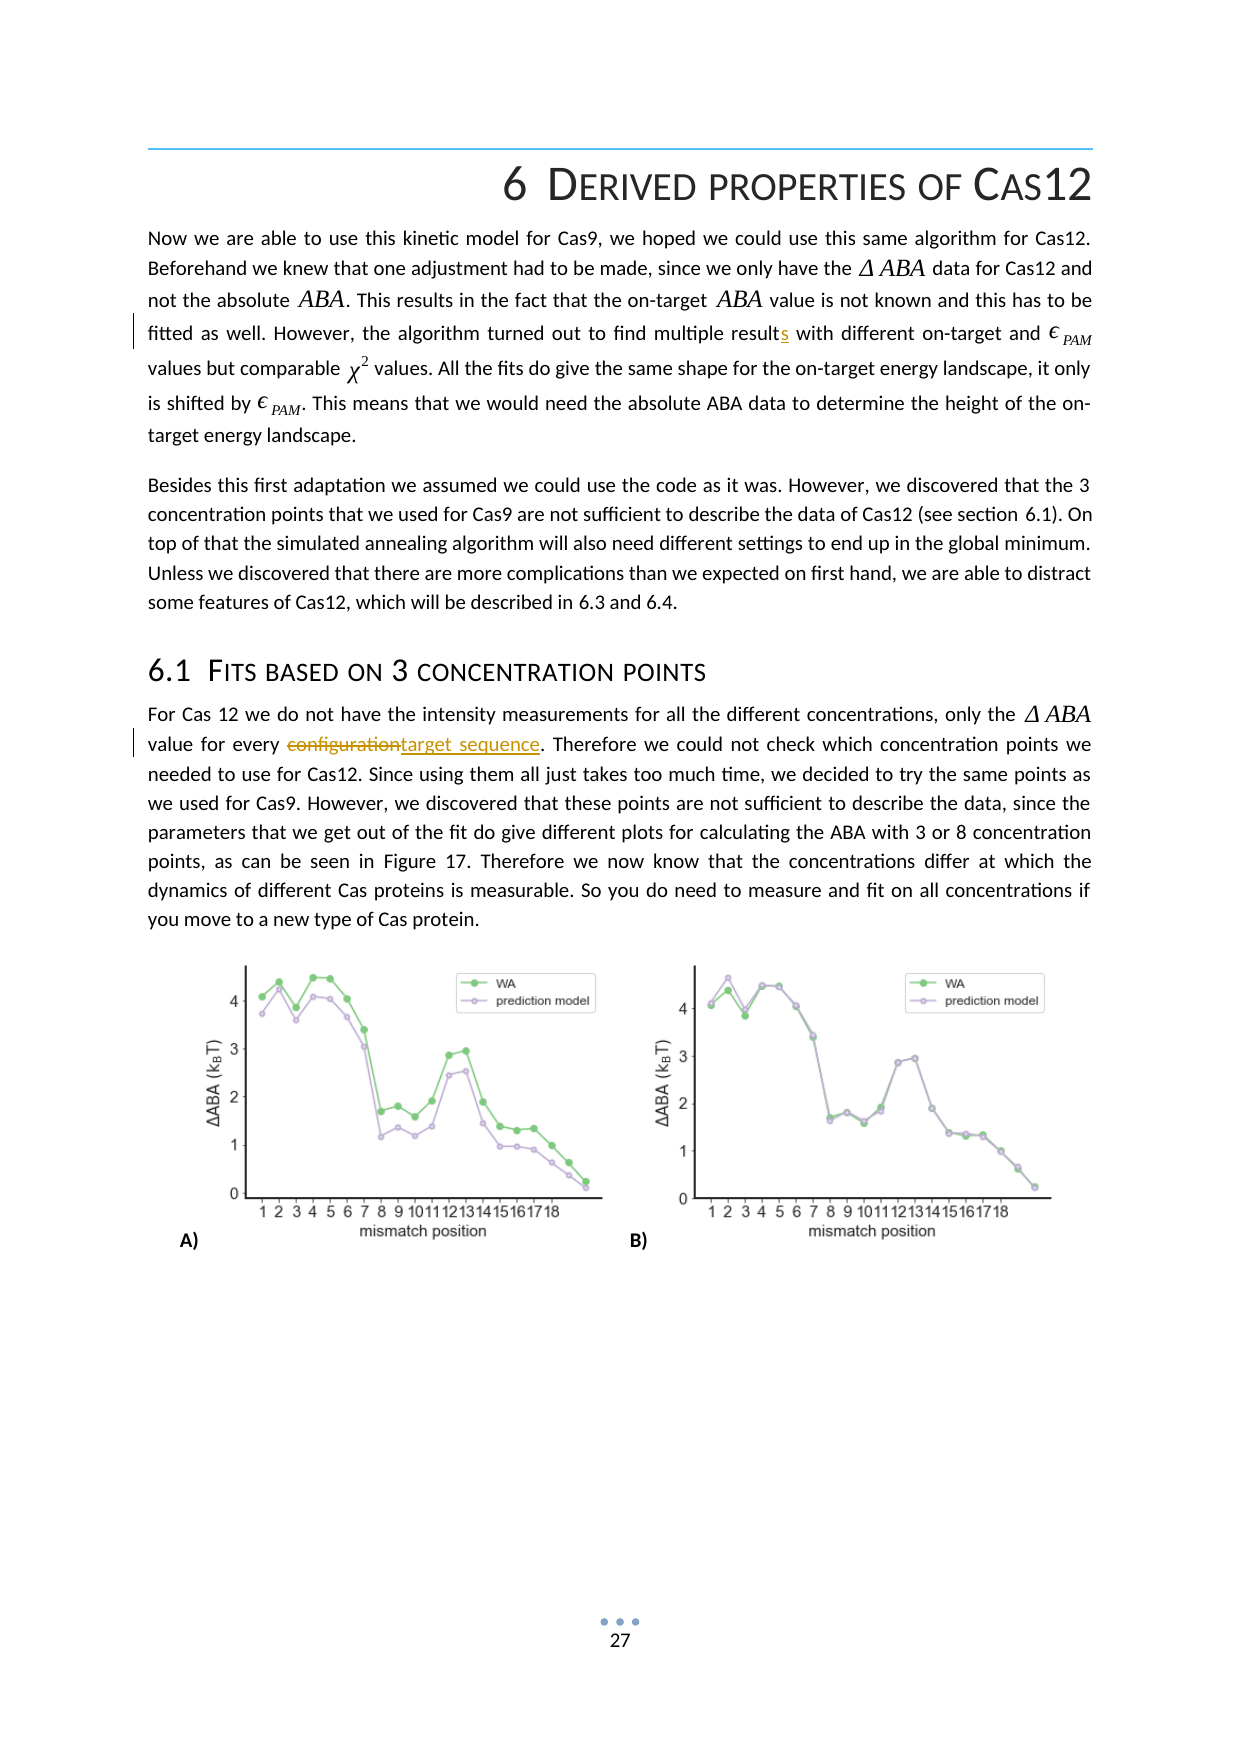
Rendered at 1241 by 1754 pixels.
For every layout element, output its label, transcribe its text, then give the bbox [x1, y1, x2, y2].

picture [198, 956, 612, 1247]
picture [647, 956, 1061, 1247]
text For Cas 12 we do not have the intensity measurements for all the different concentrations, only the value for every . Therefore we could not check which concentration points we needed to use for Cas12. Since using them all just takes too much time, we decided to try the same points as we used for Cas9. However, we discovered that these points are not sufficient to describe the data, since the parameters that we get out of the fit do give different plots for calculating the ABA with 3 or 8 concentration points, as can be seen in Figure 15. Therefore we now know that the concentrations differ at which the dynamics of different Cas proteins is measurable. So you do need to measure and fit on all concentrations if you move to a new type of Cas protein. [148, 700, 1093, 932]
text Besides this first adaptation we assumed we could use the code as it was. However, we discovered that the 3 concentration points that we used for Cas9 are not sufficient to describe the data of Cas12 (see section 6.1). On top of that the simulated annealing algorithm will also need different settings to end up in the global minimum. Unless we discovered that there are more complications than we expected on first hand, we are able to distract some features of Cas12, which will be described in 6.3 and 6.4. [148, 472, 1093, 614]
title Derived properties of Cas12 [148, 150, 1093, 213]
subtitle Fits based on 3 concentration points [148, 649, 1093, 690]
text Now we are able to use this kinetic model for Cas9, we hoped we could use this same algorithm for Cas12. Beforehand we knew that one adjustment had to be made, since we only have the data for Cas12 and not the absolute . This results in the fact that the on-target value is not known and this has to be fitted as well. However, the algorithm turned out to find multiple result with different on-target and values but comparable values. All the fits do give the same shape for the on-target energy landscape, it only is shifted by . This means that we would need the absolute ABA data to determine the height of the on-target energy landscape. [148, 225, 1093, 448]
